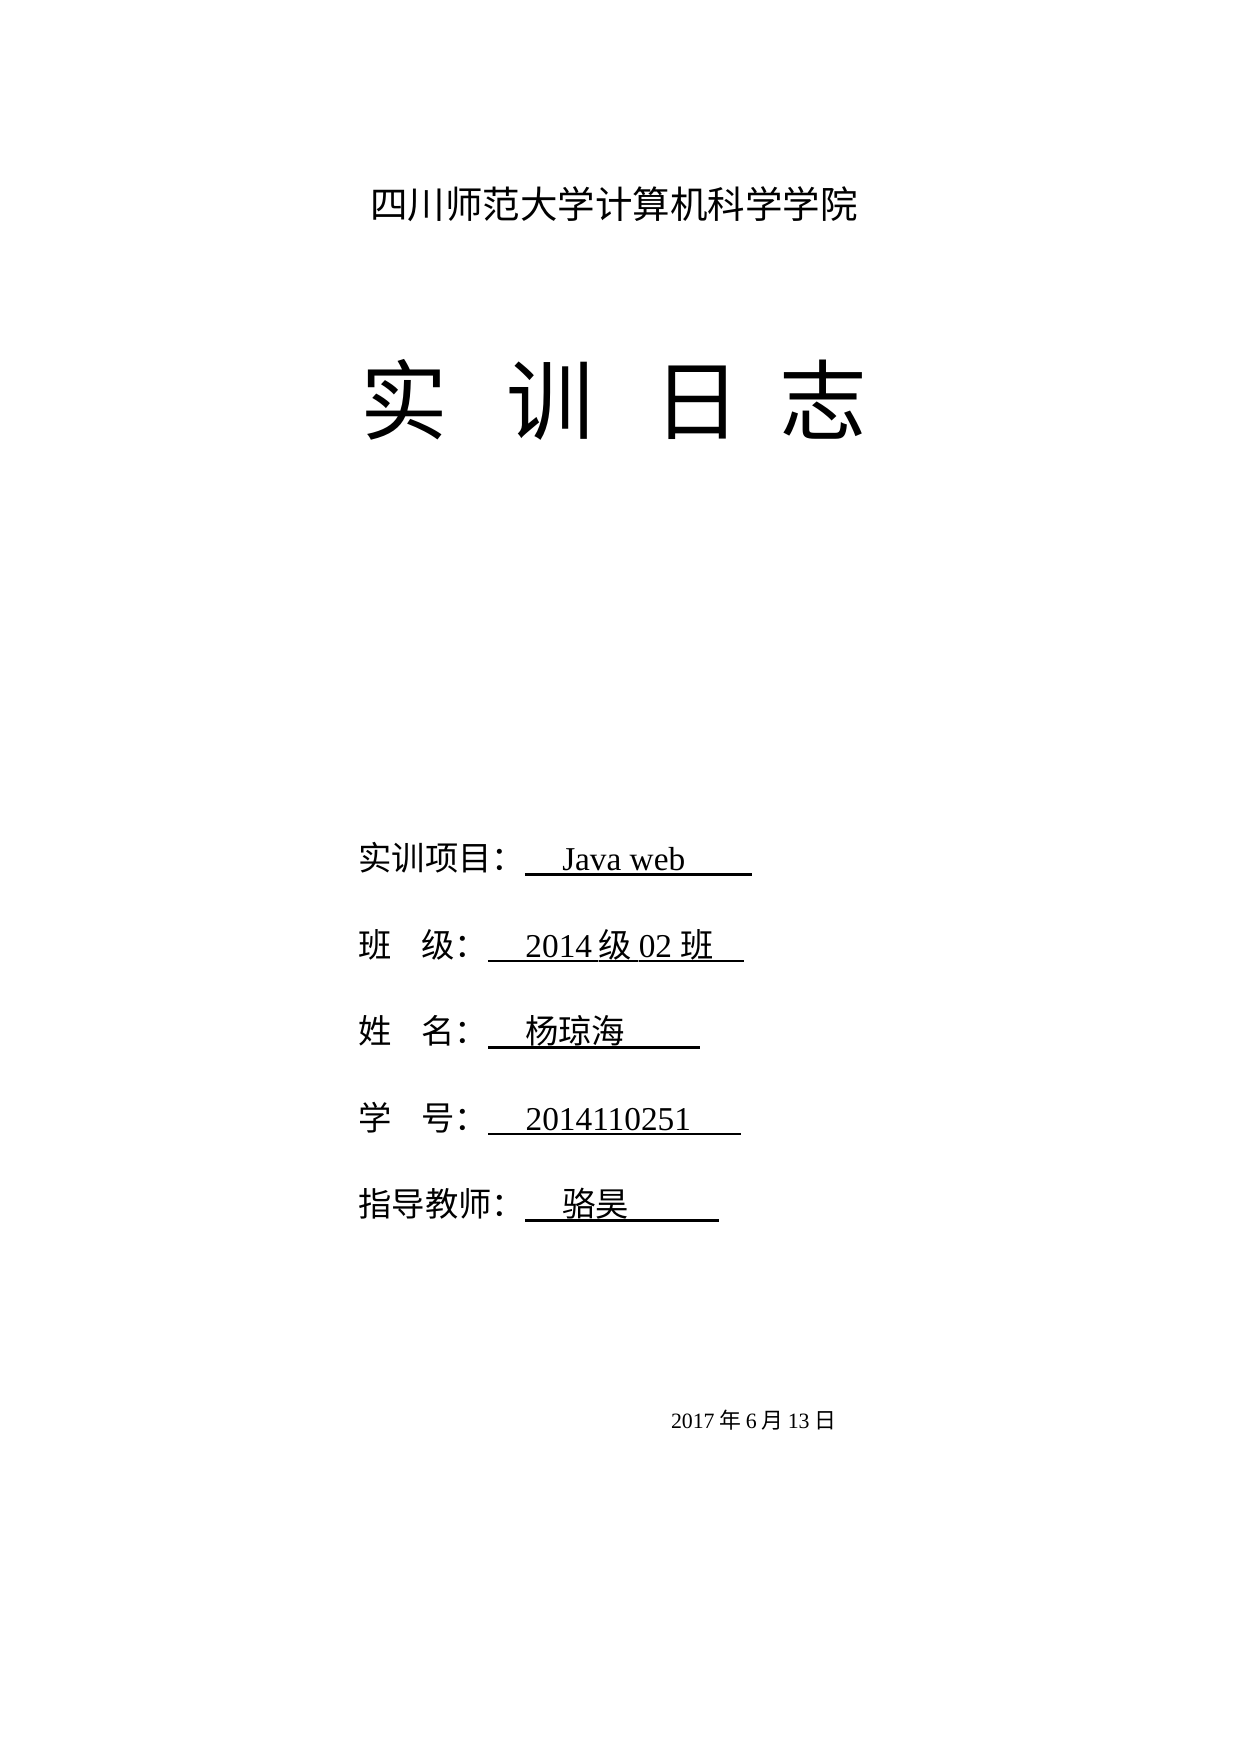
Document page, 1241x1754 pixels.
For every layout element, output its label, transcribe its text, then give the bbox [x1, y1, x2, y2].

text 姓 名： 杨琼海 [227, 1005, 1053, 1053]
text 班 级： 2014级02 班 [227, 918, 1053, 967]
text 实 训 日 志 [175, 332, 1053, 458]
text 指导教师： 骆昊 [175, 1178, 1053, 1226]
text 实训项目： Java web [175, 832, 1053, 880]
text 2017年 6月 13日 [175, 1403, 1053, 1434]
text 四川师范大学计算机科学学院 [175, 150, 1053, 229]
text 学 号： 2014110251 [175, 1092, 1053, 1140]
